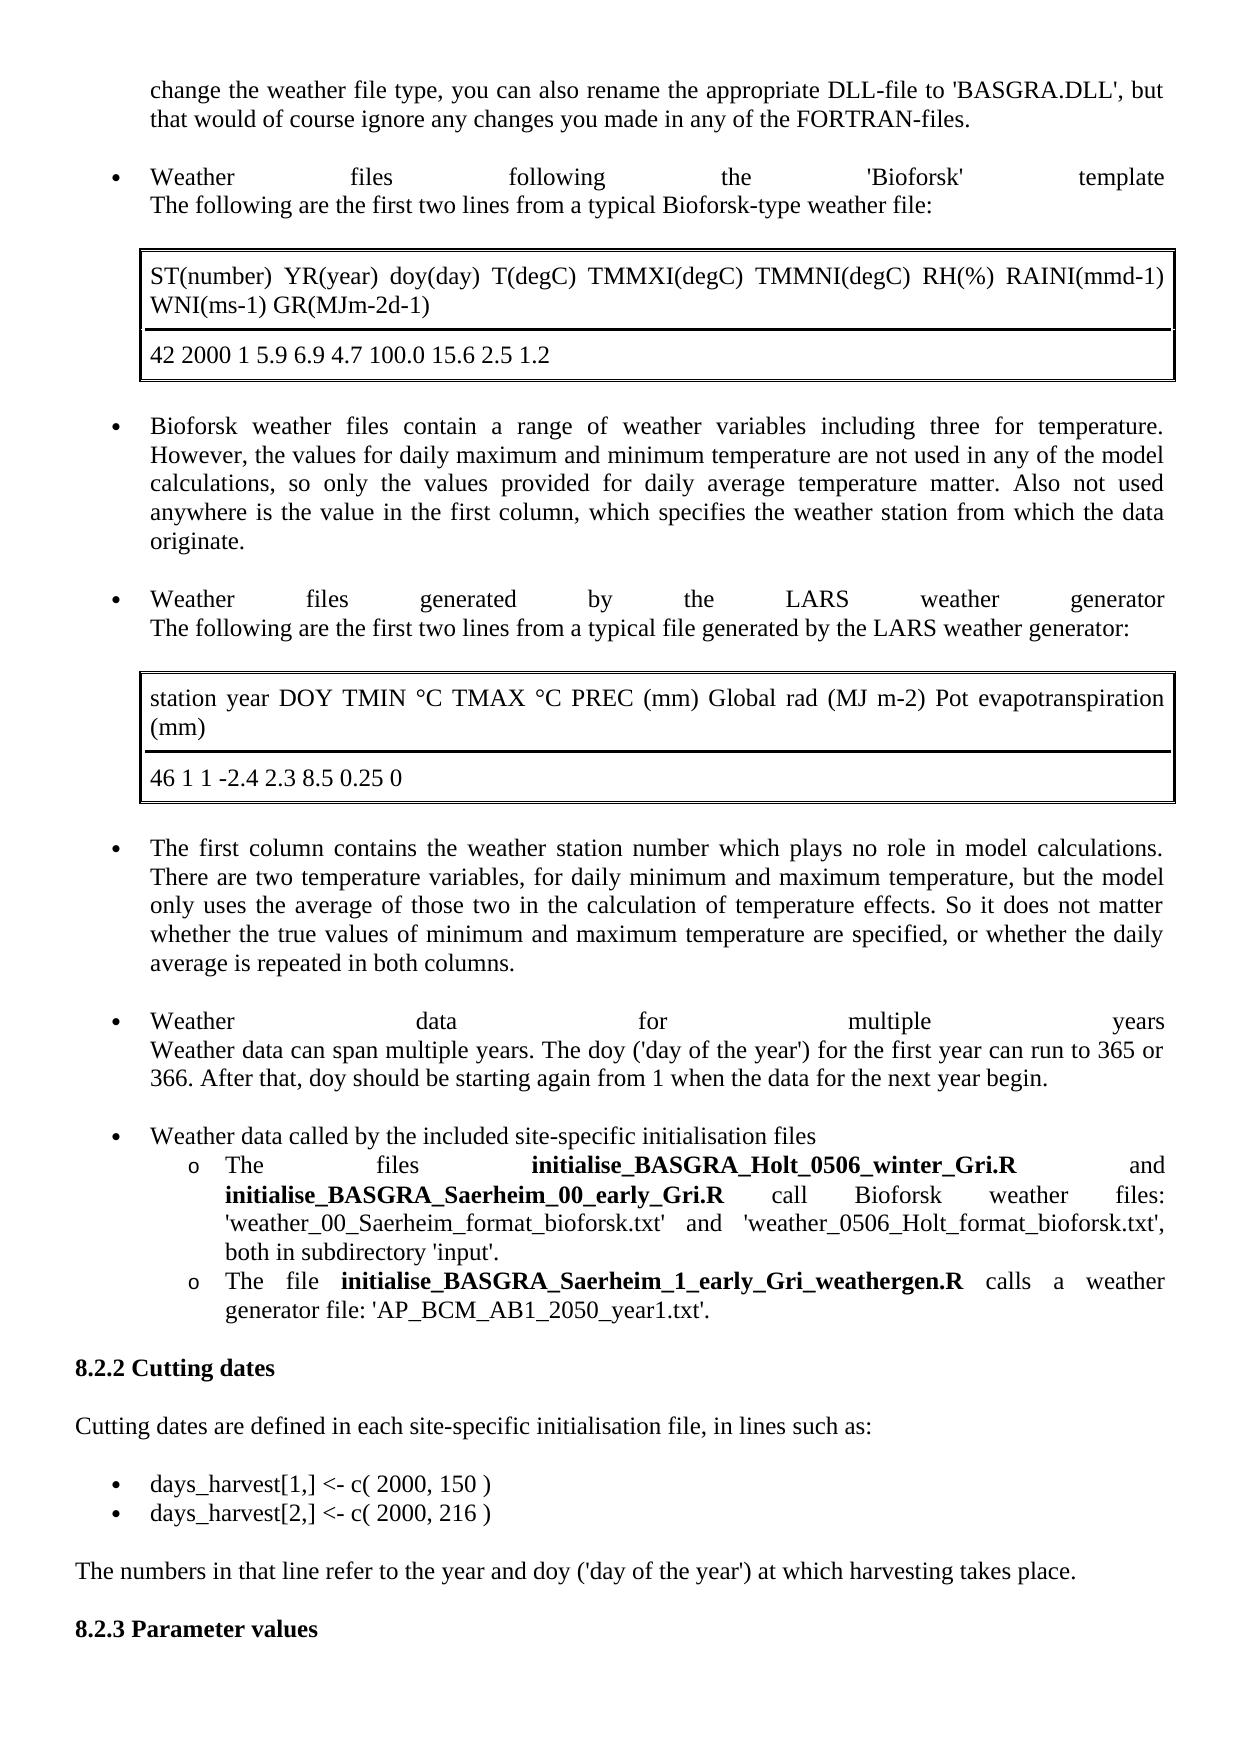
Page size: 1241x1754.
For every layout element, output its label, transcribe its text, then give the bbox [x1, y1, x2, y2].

subtitle 8.2.2 Cutting dates [75, 1353, 1165, 1382]
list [112, 75, 1165, 132]
list Weather data called by the included site-specific initialisation files [112, 1121, 1165, 1150]
list Weather files generated by the LARS weather generator The following are the first two lines from a typical file generated by the LARS weather generator: [112, 584, 1165, 641]
list Bioforsk weather files contain a range of weather variables including three for temperature. However, the values for daily maximum and minimum temperature are not used in any of the model calculations, so only the values provided for daily average temperature matter. Also not used anywhere is the value in the first column, which specifies the weather station from which the data originate. [112, 411, 1165, 555]
list days_harvest[1,] <- c( 2000, 150 ) [112, 1469, 1165, 1498]
list Weather data for multiple years Weather data can span multiple years. The doy ('day of the year') for the first year can run to 365 or 366. After that, doy should be starting again from 1 when the data for the next year begin. [112, 1006, 1165, 1092]
table_cell 46 1 1 -2.4 2.3 8.5 0.25 0 [142, 750, 1173, 801]
subtitle 8.2.3 Parameter values [75, 1614, 1165, 1643]
list days_harvest[2,] <- c( 2000, 216 ) [112, 1498, 1165, 1527]
list Weather files following the 'Bioforsk' template The following are the first two lines from a typical Bioforsk-type weather file: [112, 162, 1165, 219]
list The files initialise_BASGRA_Holt_0506_winter_Gri.R and initialise_BASGRA_Saerheim_00_early_Gri.R call Bioforsk weather files: 'weather_00_Saerheim_format_bioforsk.txt' and 'weather_0506_Holt_format_bioforsk.txt', both in subdirectory 'input'. [187, 1150, 1165, 1266]
table_header ST(number) YR(year) doy(day) T(degC) TMMXI(degC) TMMNI(degC) RH(%) RAINI(mmd-1) WNI(ms-1) GR(MJm-2d-1) [142, 252, 1173, 328]
list The first column contains the weather station number which plays no role in model calculations. There are two temperature variables, for daily minimum and maximum temperature, but the model only uses the average of those two in the calculation of temperature effects. So it does not matter whether the true values of minimum and maximum temperature are specified, or whether the daily average is repeated in both columns. [112, 833, 1165, 977]
text Cutting dates are defined in each site-specific initialisation file, in lines such as: [75, 1411, 1165, 1440]
table_cell 42 2000 1 5.9 6.9 4.7 100.0 15.6 2.5 1.2 [141, 328, 1174, 378]
text The numbers in that line refer to the year and doy ('day of the year') at which harvesting takes place. [75, 1556, 1165, 1585]
table_header station year DOY TMIN °C TMAX °C PREC (mm) Global rad (MJ m-2) Pot evapotranspiration (mm) [142, 674, 1173, 750]
list The file initialise_BASGRA_Saerheim_1_early_Gri_weathergen.R calls a weather generator file: 'AP_BCM_AB1_2050_year1.txt'. [187, 1266, 1165, 1324]
